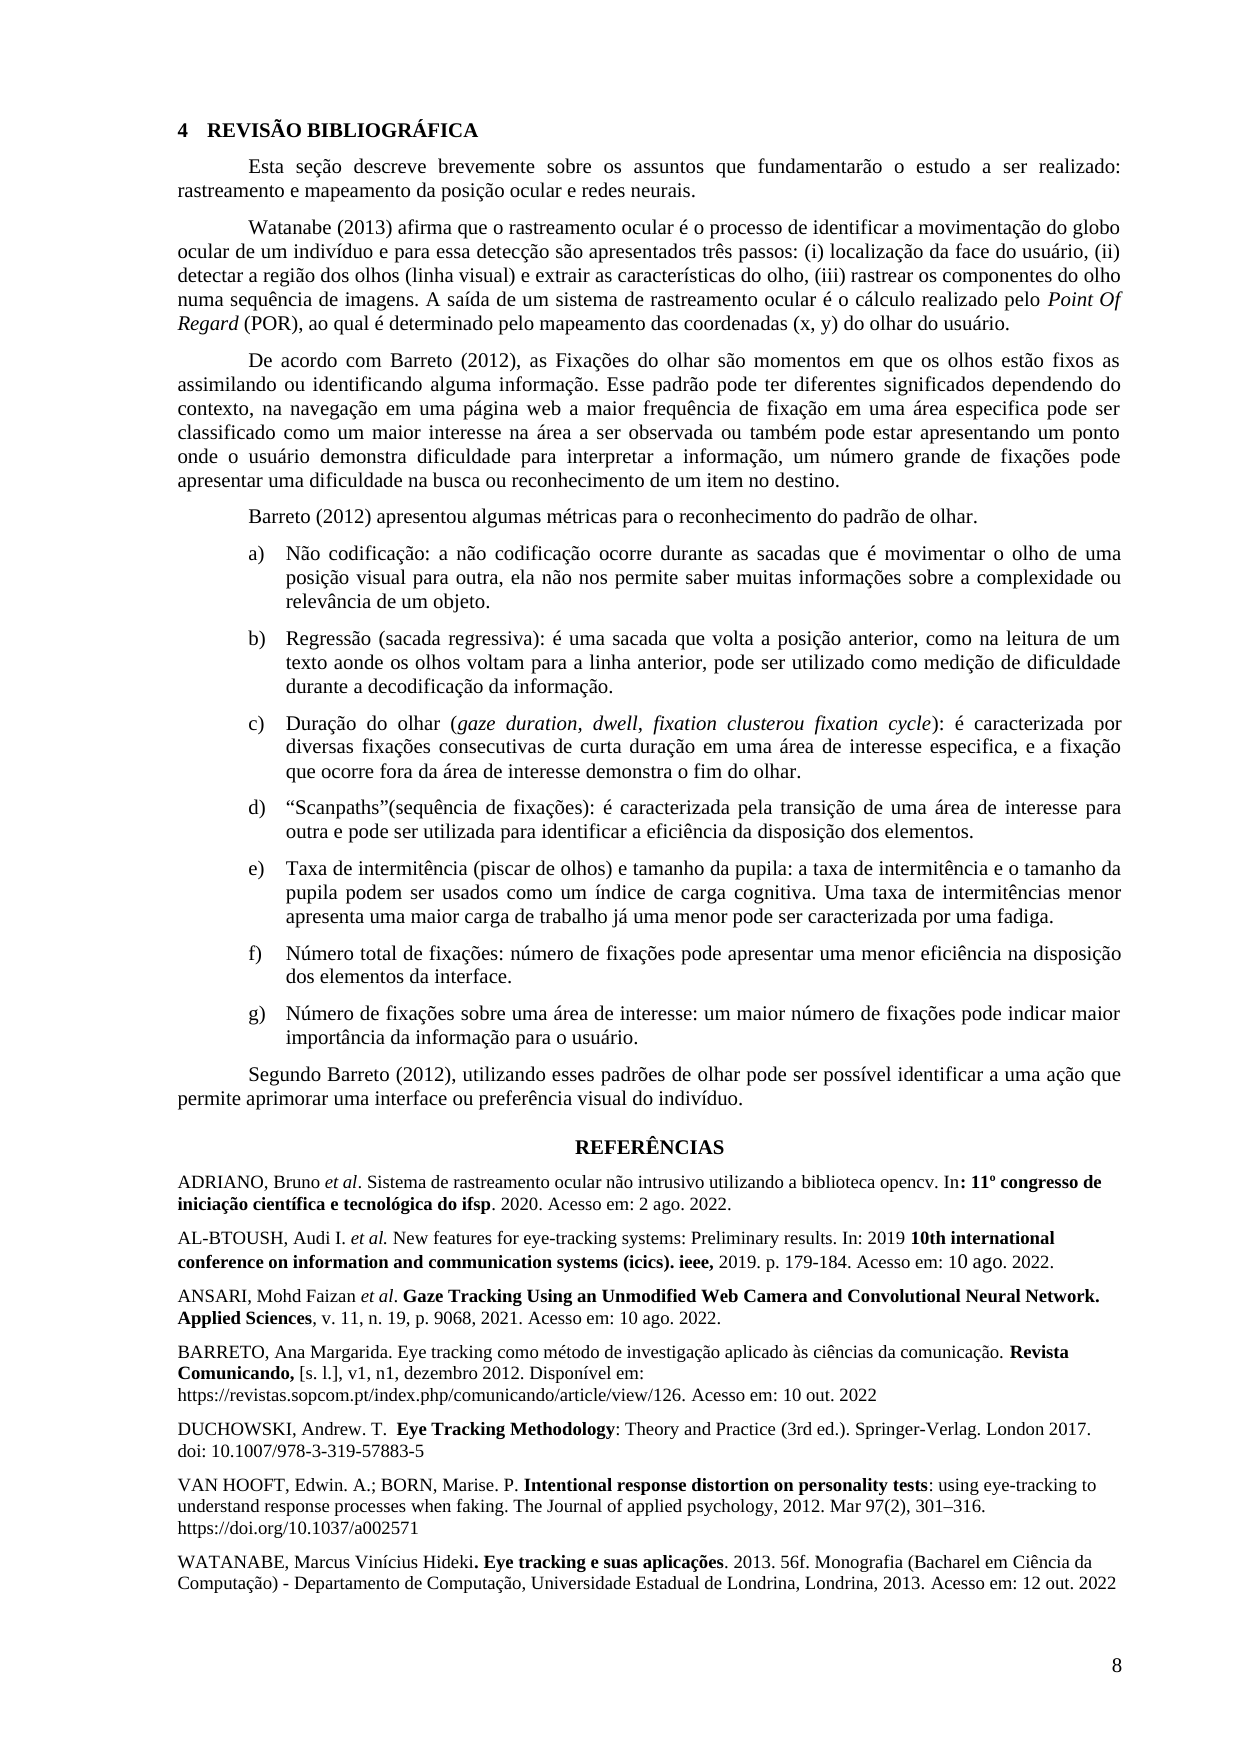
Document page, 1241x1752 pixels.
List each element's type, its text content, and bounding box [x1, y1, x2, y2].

text Barreto (2012) apresentou algumas métricas para o reconhecimento do padrão de olhar. [177, 504, 1122, 528]
text ANSARI, Mohd Faizan et al. Gaze Tracking Using an Unmodified Web Camera and Convolutional Neural Network. Applied Sciences, v. 11, n. 19, p. 9068, 2021. Acesso em: 10 ago. 2022. [177, 1285, 1122, 1328]
list Não codificação: a não codificação ocorre durante as sacadas que é movimentar o olho de uma posição visual para outra, ela não nos permite saber muitas informações sobre a complexidade ou relevância de um objeto. [248, 541, 1122, 613]
text Segundo Barreto (2012), utilizando esses padrões de olhar pode ser possível identificar a uma ação que permite aprimorar uma interface ou preferência visual do indivíduo. [177, 1062, 1122, 1110]
text BARRETO, Ana Margarida. Eye tracking como método de investigação aplicado às ciências da comunicação. Revista Comunicando, [s. l.], v1, n1, dezembro 2012. Disponível em: https://revistas.sopcom.pt/index.php/comunicando/article/view/126. Acesso em: 10 out. 2022 [177, 1341, 1122, 1405]
list Taxa de intermitência (piscar de olhos) e tamanho da pupila: a taxa de intermitência e o tamanho da pupila podem ser usados como um índice de carga cognitiva. Uma taxa de intermitências menor apresenta uma maior carga de trabalho já uma menor pode ser caracterizada por uma fadiga. [248, 856, 1122, 928]
text ADRIANO, Bruno et al. Sistema de rastreamento ocular não intrusivo utilizando a biblioteca opencv. In: 11º congresso de iniciação científica e tecnológica do ifsp. 2020. Acesso em: 2 ago. 2022. [177, 1171, 1122, 1214]
list Regressão (sacada regressiva): é uma sacada que volta a posição anterior, como na leitura de um texto aonde os olhos voltam para a linha anterior, pode ser utilizado como medição de dificuldade durante a decodificação da informação. [248, 626, 1122, 698]
text De acordo com Barreto (2012), as Fixações do olhar são momentos em que os olhos estão fixos as assimilando ou identificando alguma informação. Esse padrão pode ter diferentes significados dependendo do contexto, na navegação em uma página web a maior frequência de fixação em uma área especifica pode ser classificado como um maior interesse na área a ser observada ou também pode estar apresentando um ponto onde o usuário demonstra dificuldade para interpretar a informação, um número grande de fixações pode apresentar uma dificuldade na busca ou reconhecimento de um item no destino. [177, 348, 1122, 492]
text VAN HOOFT, Edwin. A.; BORN, Marise. P. Intentional response distortion on personality tests: using eye-tracking to understand response processes when faking. The Journal of applied psychology, 2012. Mar 97(2), 301–316. https://doi.org/10.1037/a002571 [177, 1473, 1122, 1538]
text AL-BTOUSH, Audi I. et al. New features for eye-tracking systems: Preliminary results. In: 2019 10th international conference on information and communication systems (icics). ieee, 2019. p. 179-184. Acesso em: 10 ago. 2022. [177, 1227, 1122, 1273]
text Referências [177, 1135, 1122, 1159]
list Duração do olhar (gaze duration, dwell, fixation clusterou fixation cycle): é caracterizada por diversas fixações consecutivas de curta duração em uma área de interesse especifica, e a fixação que ocorre fora da área de interesse demonstra o fim do olhar. [248, 710, 1122, 783]
text Watanabe (2013) afirma que o rastreamento ocular é o processo de identificar a movimentação do globo ocular de um indivíduo e para essa detecção são apresentados três passos: (i) localização da face do usuário, (ii) detectar a região dos olhos (linha visual) e extrair as características do olho, (iii) rastrear os componentes do olho numa sequência de imagens. A saída de um sistema de rastreamento ocular é o cálculo realizado pelo Point Of Regard (POR), ao qual é determinado pelo mapeamento das coordenadas (x, y) do olhar do usuário. [177, 215, 1122, 335]
list “Scanpaths”(sequência de fixações): é caracterizada pela transição de uma área de interesse para outra e pode ser utilizada para identificar a eficiência da disposição dos elementos. [248, 795, 1122, 843]
text DUCHOWSKI, Andrew. T. Eye Tracking Methodology: Theory and Practice (3rd ed.). Springer-Verlag. London 2017. doi: 10.1007/978-3-319-57883-5 [177, 1418, 1122, 1461]
list Número total de fixações: número de fixações pode apresentar uma menor eficiência na disposição dos elementos da interface. [248, 940, 1122, 988]
list Número de fixações sobre uma área de interesse: um maior número de fixações pode indicar maior importância da informação para o usuário. [248, 1001, 1122, 1049]
text Esta seção descreve brevemente sobre os assuntos que fundamentarão o estudo a ser realizado: rastreamento e mapeamento da posição ocular e redes neurais. [177, 154, 1122, 202]
text WATANABE, Marcus Vinícius Hideki. Eye tracking e suas aplicações. 2013. 56f. Monografia (Bacharel em Ciência da Computação) - Departamento de Computação, Universidade Estadual de Londrina, Londrina, 2013. Acesso em: 12 out. 2022 [177, 1551, 1122, 1594]
subtitle REVISÃO BIBLIOGRÁFICA [177, 118, 1122, 142]
